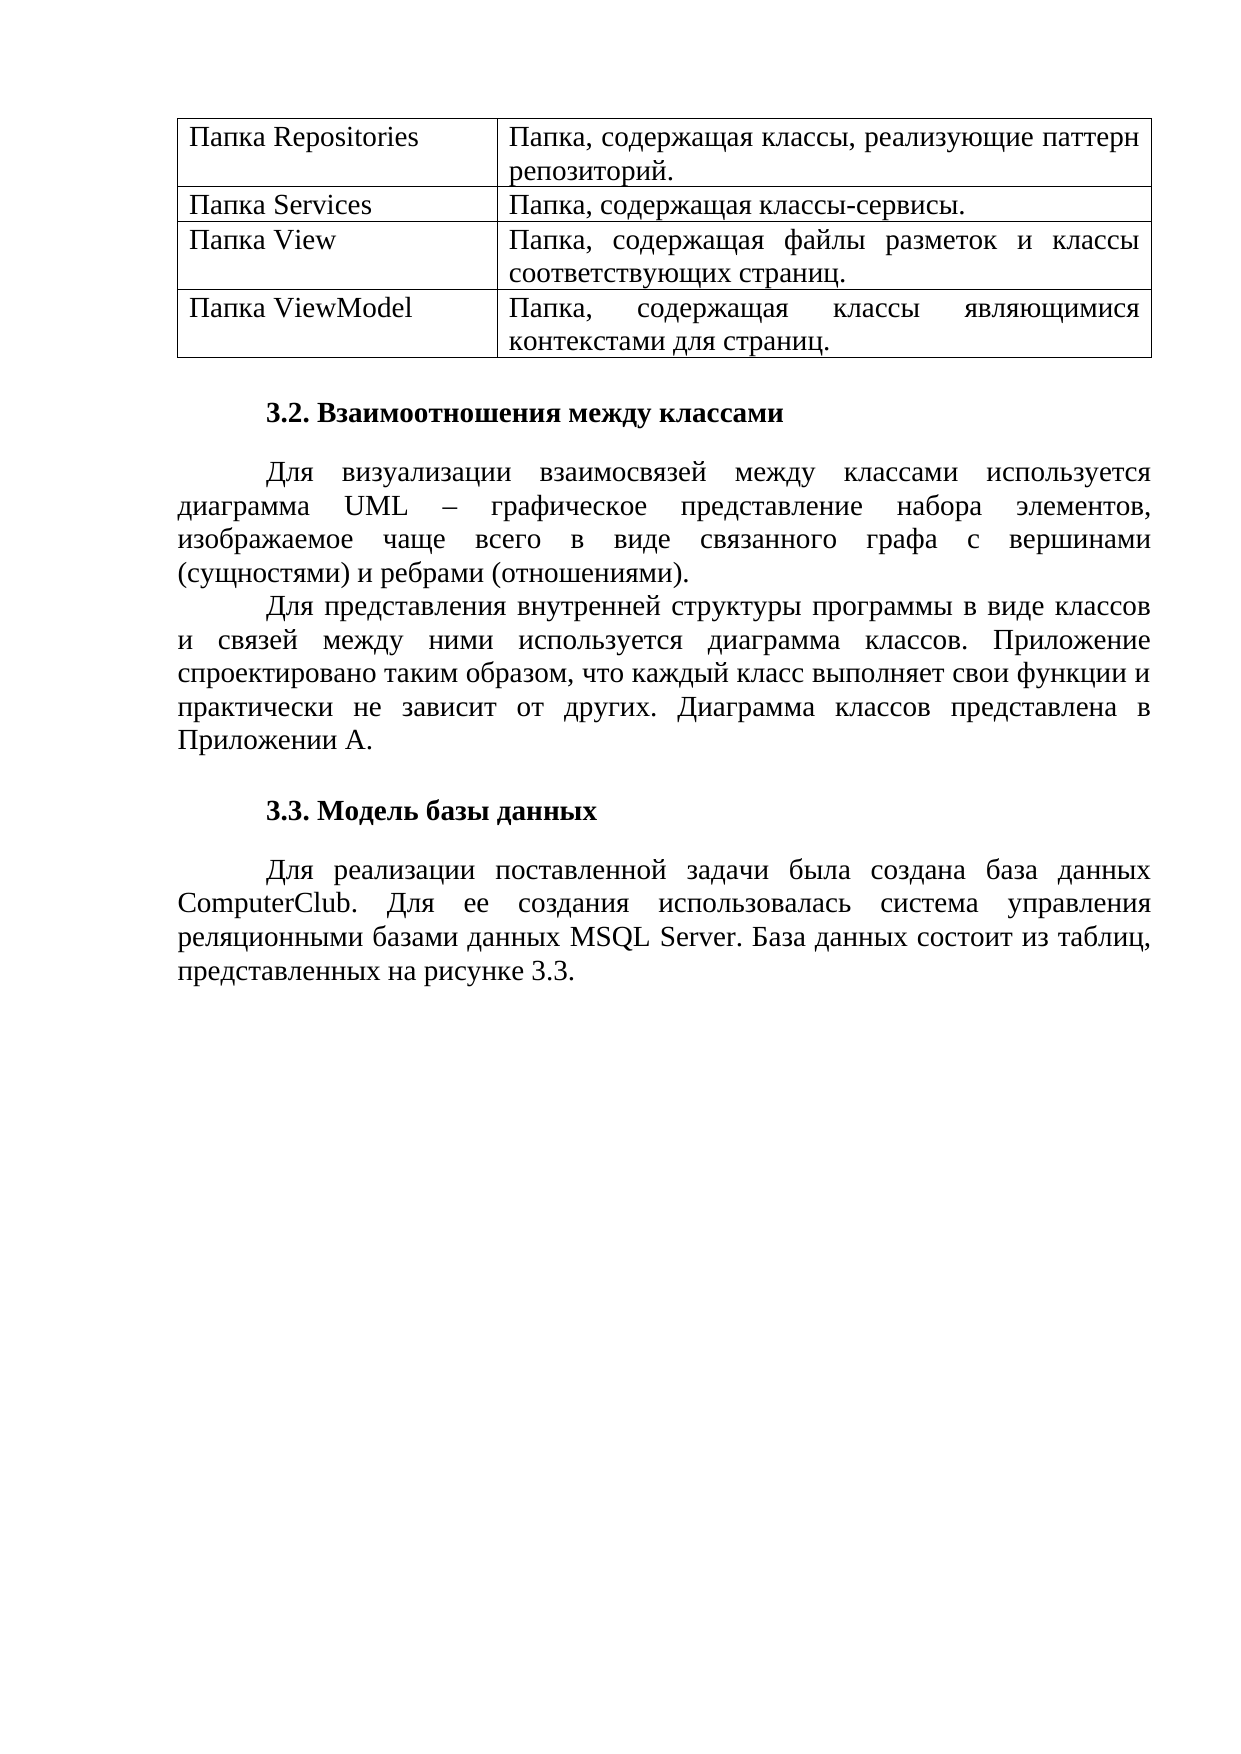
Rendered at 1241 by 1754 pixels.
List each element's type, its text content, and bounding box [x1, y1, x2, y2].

table_cell Папка, содержащая файлы разметок и классы соответствующих страниц. [498, 222, 1151, 289]
table_cell Папка ViewModel [178, 290, 497, 357]
text Для реализации поставленной задачи была создана база данных ComputerClub. Для ее создания использовалась система управления реляционными базами данных MSQL Server. База данных состоит из таблиц, представленных на рисунке 3.3. [177, 852, 1152, 986]
table_cell Папка, содержащая классы-сервисы. [498, 187, 1151, 221]
subtitle Модель базы данных [177, 793, 1152, 827]
text Для представления внутренней структуры программы в виде классов и связей между ними используется диаграмма классов. Приложение спроектировано таким образом, что каждый класс выполняет свои функции и практически не зависит от других. Диаграмма классов представлена в Приложении А. [177, 588, 1152, 756]
table_cell Папка, содержащая классы, реализующие паттерн репозиторий. [498, 119, 1151, 186]
table_cell Папка View [178, 222, 497, 289]
text Для визуализации взаимосвязей между классами используется диаграмма UML – графическое представление набора элементов, изображаемое чаще всего в виде связанного графа с вершинами (сущностями) и ребрами (отношениями). [177, 454, 1152, 588]
table_cell Папка Repositories [178, 119, 497, 186]
table_cell Папка, содержащая классы являющимися контекстами для страниц. [498, 290, 1151, 357]
table_cell Папка Services [178, 187, 497, 221]
subtitle Взаимоотношения между классами [177, 396, 1152, 429]
